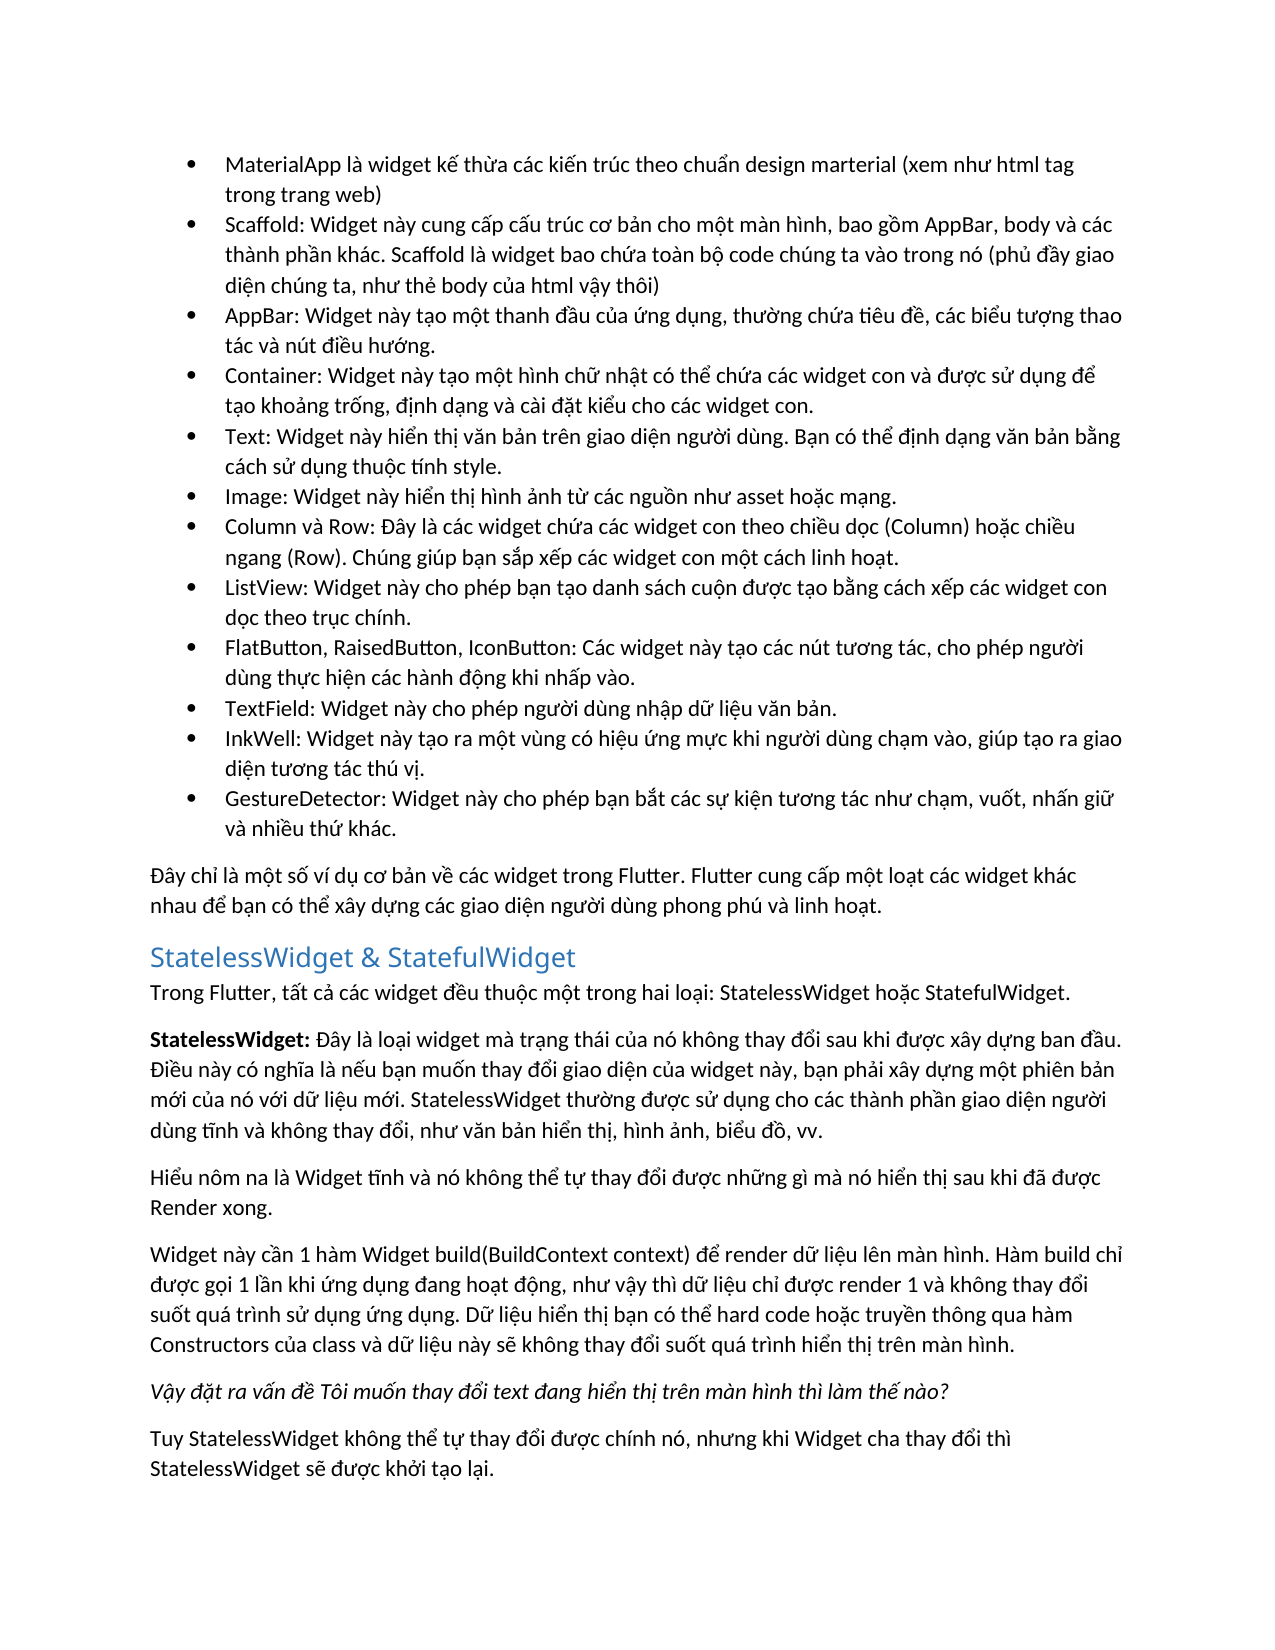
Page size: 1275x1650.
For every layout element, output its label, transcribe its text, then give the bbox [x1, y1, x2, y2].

list Text: Widget này hiển thị văn bản trên giao diện người dùng. Bạn có thể định dạng văn bản bằng cách sử dụng thuộc tính style. [187, 422, 1125, 480]
list AppBar: Widget này tạo một thanh đầu của ứng dụng, thường chứa tiêu đề, các biểu tượng thao tác và nút điều hướng. [187, 301, 1125, 359]
list MaterialApp là widget kế thừa các kiến trúc theo chuẩn design marterial (xem như html tag trong trang web) [187, 150, 1125, 208]
text Hiểu nôm na là Widget tĩnh và nó không thể tự thay đổi được những gì mà nó hiển thị sau khi đã được Render xong. [150, 1163, 1125, 1221]
text Widget này cần 1 hàm Widget build(BuildContext context) để render dữ liệu lên màn hình. Hàm build chỉ được gọi 1 lần khi ứng dụng đang hoạt động, như vậy thì dữ liệu chỉ được render 1 và không thay đổi suốt quá trình sử dụng ứng dụng. Dữ liệu hiển thị bạn có thể hard code hoặc truyền thông qua hàm Constructors của class và dữ liệu này sẽ không thay đổi suốt quá trình hiển thị trên màn hình. [150, 1240, 1125, 1358]
text Đây chỉ là một số ví dụ cơ bản về các widget trong Flutter. Flutter cung cấp một loạt các widget khác nhau để bạn có thể xây dựng các giao diện người dùng phong phú và linh hoạt. [150, 861, 1125, 920]
list Container: Widget này tạo một hình chữ nhật có thể chứa các widget con và được sử dụng để tạo khoảng trống, định dạng và cài đặt kiểu cho các widget con. [187, 361, 1125, 420]
list FlatButton, RaisedButton, IconButton: Các widget này tạo các nút tương tác, cho phép người dùng thực hiện các hành động khi nhấp vào. [187, 633, 1125, 692]
list GestureDetector: Widget này cho phép bạn bắt các sự kiện tương tác như chạm, vuốt, nhấn giữ và nhiều thứ khác. [187, 784, 1125, 843]
list TextField: Widget này cho phép người dùng nhập dữ liệu văn bản. [187, 694, 1125, 722]
list Column và Row: Đây là các widget chứa các widget con theo chiều dọc (Column) hoặc chiều ngang (Row). Chúng giúp bạn sắp xếp các widget con một cách linh hoạt. [187, 512, 1125, 571]
text Vậy đặt ra vấn đề Tôi muốn thay đổi text đang hiển thị trên màn hình thì làm thế nào? [150, 1377, 1125, 1405]
text Tuy StatelessWidget không thể tự thay đổi được chính nó, nhưng khi Widget cha thay đổi thì StatelessWidget sẽ được khởi tạo lại. [150, 1424, 1125, 1482]
list ListView: Widget này cho phép bạn tạo danh sách cuộn được tạo bằng cách xếp các widget con dọc theo trục chính. [187, 573, 1125, 631]
text StatelessWidget: Đây là loại widget mà trạng thái của nó không thay đổi sau khi được xây dựng ban đầu. Điều này có nghĩa là nếu bạn muốn thay đổi giao diện của widget này, bạn phải xây dựng một phiên bản mới của nó với dữ liệu mới. StatelessWidget thường được sử dụng cho các thành phần giao diện người dùng tĩnh và không thay đổi, như văn bản hiển thị, hình ảnh, biểu đồ, vv. [150, 1025, 1125, 1144]
list InkWell: Widget này tạo ra một vùng có hiệu ứng mực khi người dùng chạm vào, giúp tạo ra giao diện tương tác thú vị. [187, 724, 1125, 782]
text Trong Flutter, tất cả các widget đều thuộc một trong hai loại: StatelessWidget hoặc StatefulWidget. [150, 978, 1125, 1006]
subtitle StatelessWidget & StatefulWidget [150, 938, 1125, 975]
list Image: Widget này hiển thị hình ảnh từ các nguồn như asset hoặc mạng. [187, 482, 1125, 510]
